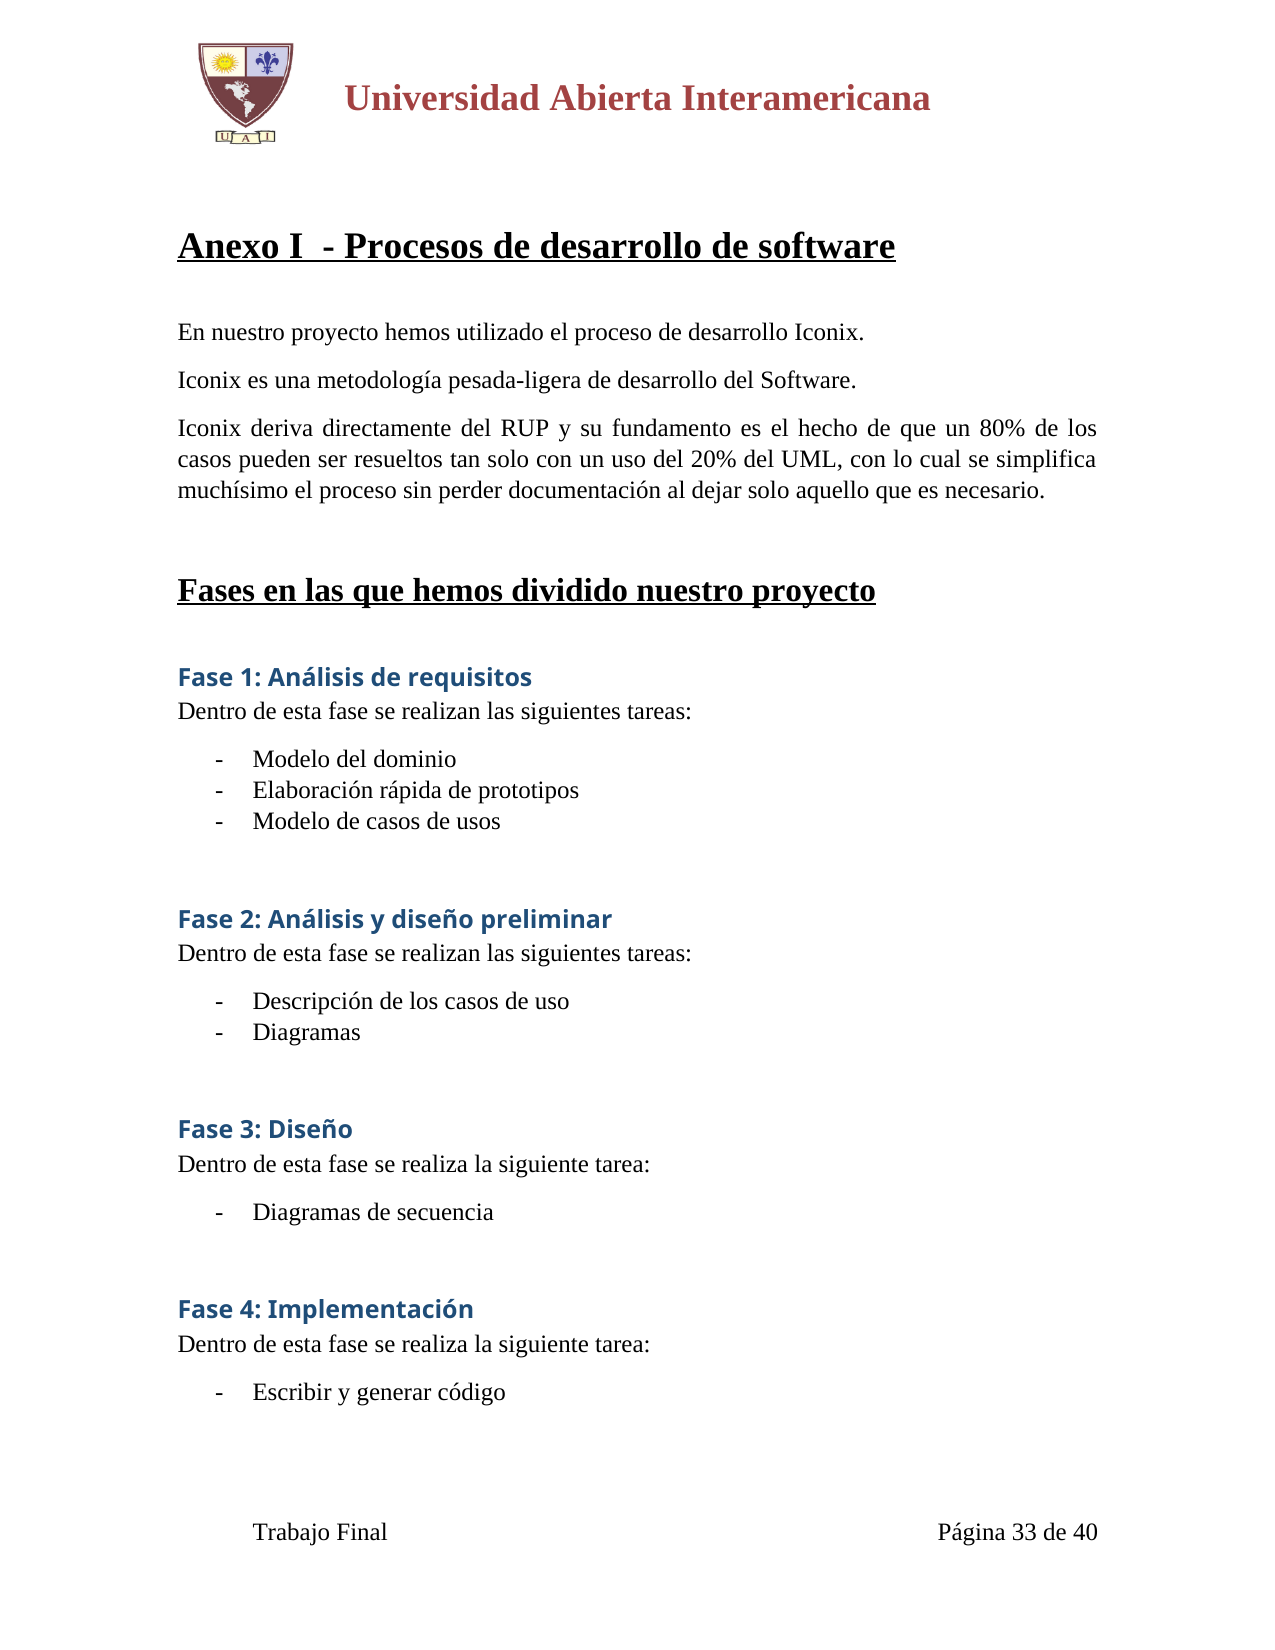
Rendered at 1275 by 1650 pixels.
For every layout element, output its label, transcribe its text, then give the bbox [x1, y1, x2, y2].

text Dentro de esta fase se realiza la siguiente tarea: [177, 1329, 1098, 1358]
subtitle Fase 4: Implementación [177, 1292, 1098, 1326]
list Diagramas de secuencia [215, 1197, 1098, 1225]
subtitle Fase 3: Diseño [177, 1112, 1098, 1146]
subtitle Fases en las que hemos dividido nuestro proyecto [177, 570, 1098, 608]
subtitle Fase 1: Análisis de requisitos [177, 659, 1098, 693]
text Iconix deriva directamente del RUP y su fundamento es el hecho de que un 80% de los casos pueden ser resueltos tan solo con un uso del 20% del UML, con lo cual se simplifica muchísimo el proceso sin perder documentación al dejar solo aquello que es necesario. [177, 413, 1098, 503]
list Descripción de los casos de uso [215, 986, 1098, 1014]
list Diagramas [215, 1017, 1098, 1046]
text Dentro de esta fase se realizan las siguientes tareas: [177, 696, 1098, 725]
subtitle Fase 2: Análisis y diseño preliminar [177, 901, 1098, 935]
text En nuestro proyecto hemos utilizado el proceso de desarrollo Iconix. [177, 317, 1098, 346]
text Iconix es una metodología pesada-ligera de desarrollo del Software. [177, 365, 1098, 394]
subtitle Anexo I - Procesos de desarrollo de software [177, 223, 1098, 266]
list Modelo de casos de usos [215, 806, 1098, 834]
picture [177, 35, 315, 148]
text Dentro de esta fase se realiza la siguiente tarea: [177, 1149, 1098, 1178]
list Elaboración rápida de prototipos [215, 775, 1098, 803]
list Escribir y generar código [215, 1377, 1098, 1405]
list Modelo del dominio [215, 744, 1098, 772]
text Dentro de esta fase se realizan las siguientes tareas: [177, 938, 1098, 967]
